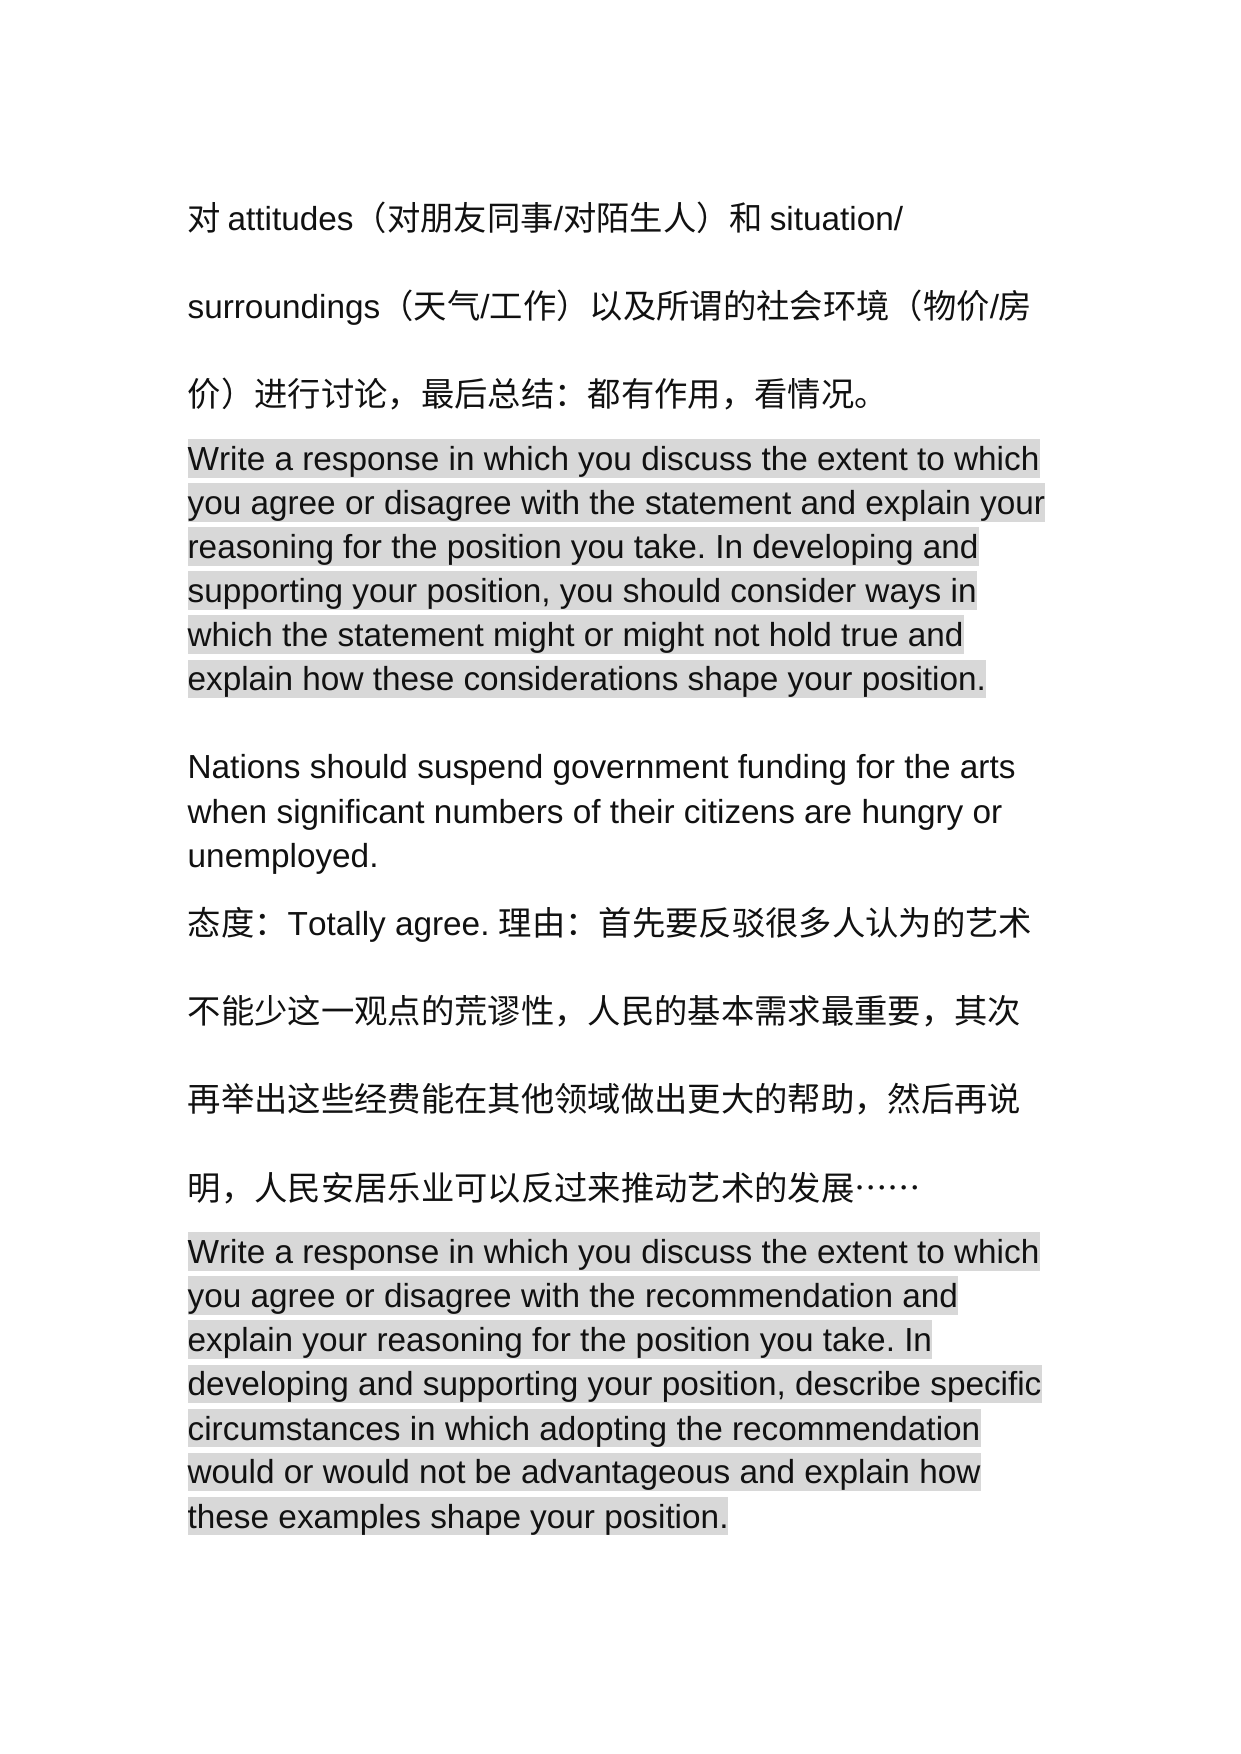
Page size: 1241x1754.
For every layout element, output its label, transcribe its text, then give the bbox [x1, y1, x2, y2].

text 态度：Totally agree. 理由：首先要反驳很多人认为的艺术不能少这一观点的荒谬性，人民的基本需求最重要，其次再举出这些经费能在其他领域做出更大的帮助，然后再说明，人民安居乐业可以反过来推动艺术的发展…… [187, 877, 1053, 1229]
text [187, 436, 1053, 701]
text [187, 1229, 1053, 1538]
text 对attitudes（对朋友同事/对陌生人）和situation/surroundings（天气/工作）以及所谓的社会环境（物价/房价）进行讨论，最后总结：都有作用，看情况。 [187, 172, 1053, 436]
text Nations should suspend government funding for the arts when significant numbers of their citizens are hungry or unemployed. [187, 745, 1053, 877]
